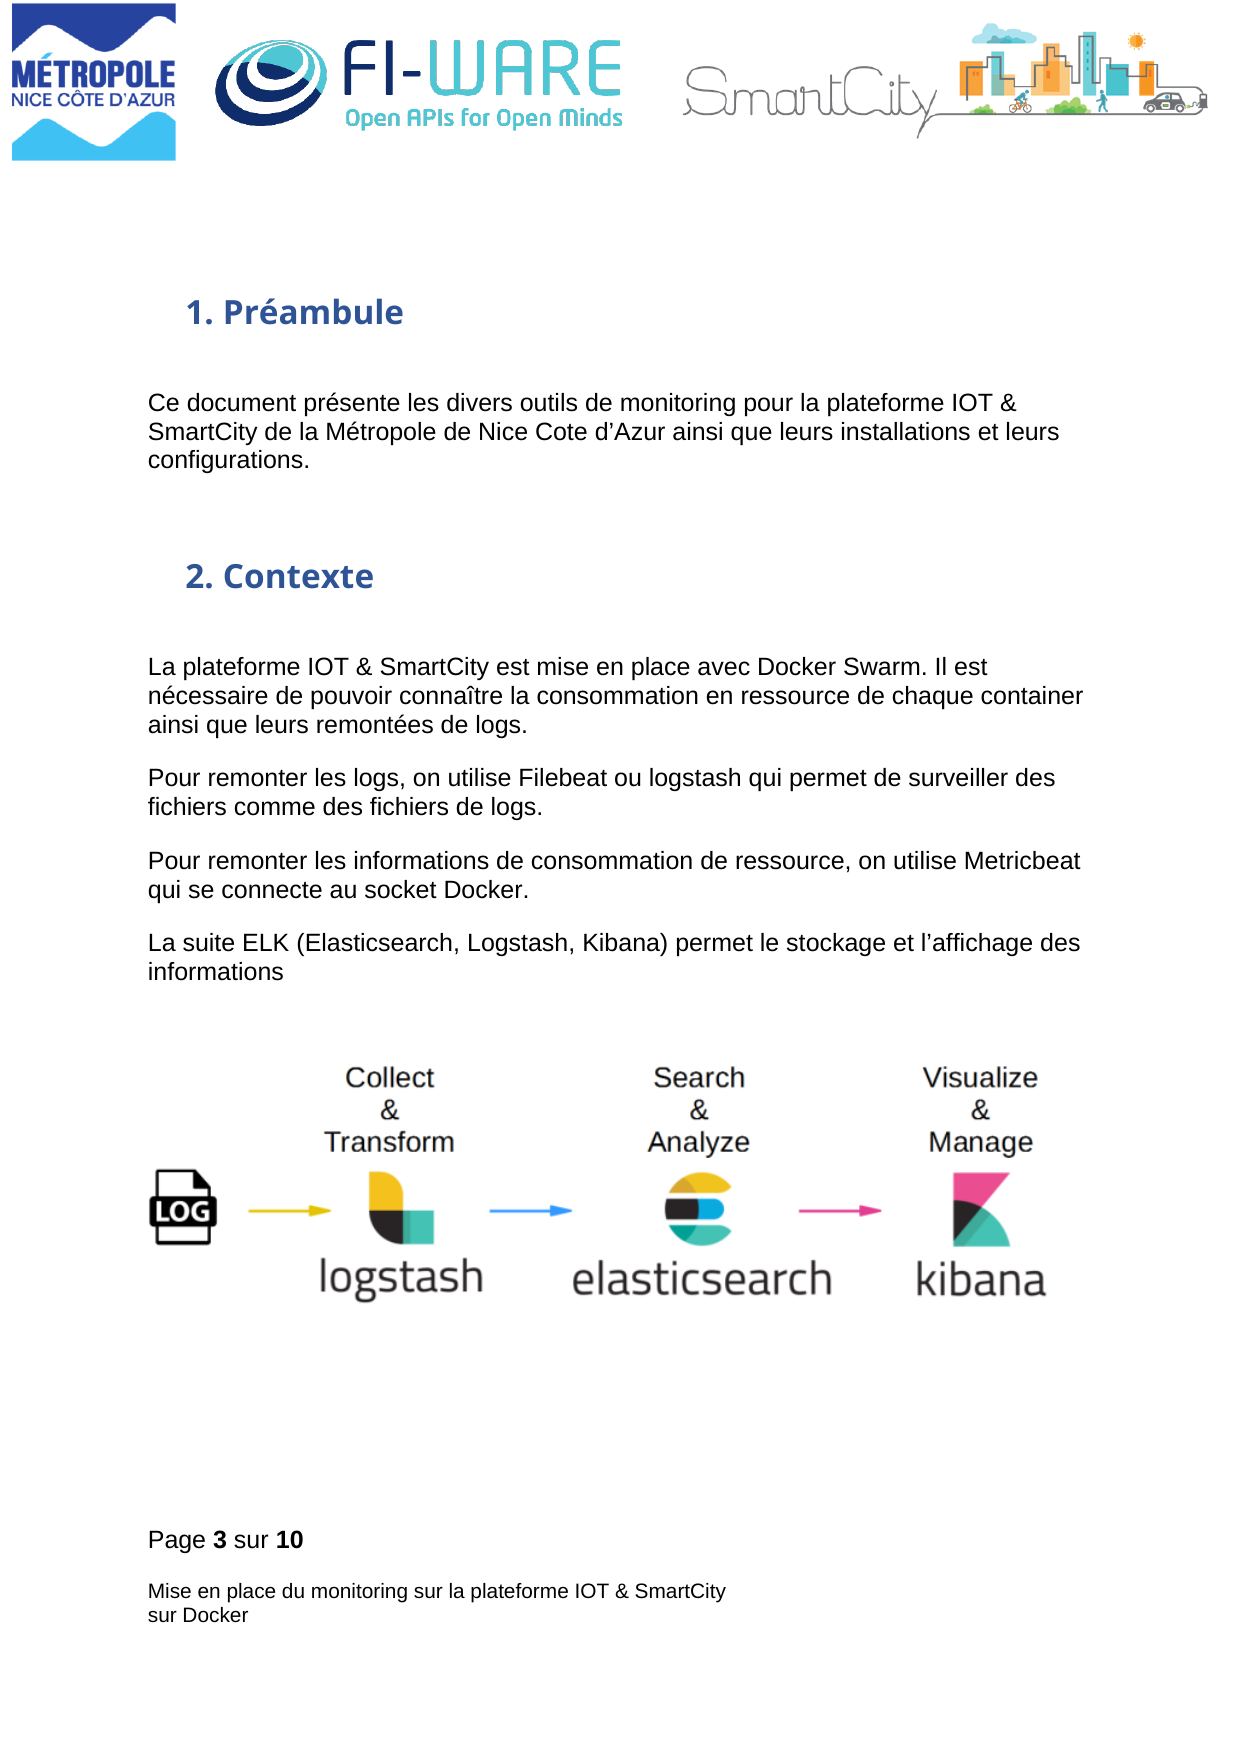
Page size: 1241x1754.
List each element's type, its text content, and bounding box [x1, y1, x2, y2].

text La plateforme IOT & SmartCity est mise en place avec Docker Swarm. Il est nécessaire de pouvoir connaître la consommation en ressource de chaque container ainsi que leurs remontées de logs. [148, 652, 1093, 738]
text Pour remonter les logs, on utilise Filebeat ou logstash qui permet de surveiller des fichiers comme des fichiers de logs. [148, 763, 1093, 821]
subtitle Préambule [185, 289, 1093, 334]
picture [663, 20, 1225, 140]
text Ce document présente les divers outils de monitoring pour la plateforme IOT & SmartCity de la Métropole de Nice Cote d’Azur ainsi que leurs installations et leurs configurations. [148, 388, 1093, 474]
subtitle Contexte [185, 553, 1093, 598]
text Pour remonter les informations de consommation de ressource, on utilise Metricbeat qui se connecte au socket Docker. [148, 846, 1093, 903]
text La suite ELK (Elasticsearch, Logstash, Kibana) permet le stockage et l’affichage des informations [148, 928, 1093, 986]
picture [11, 2, 176, 161]
picture [192, 7, 646, 155]
picture [147, 1064, 1050, 1306]
